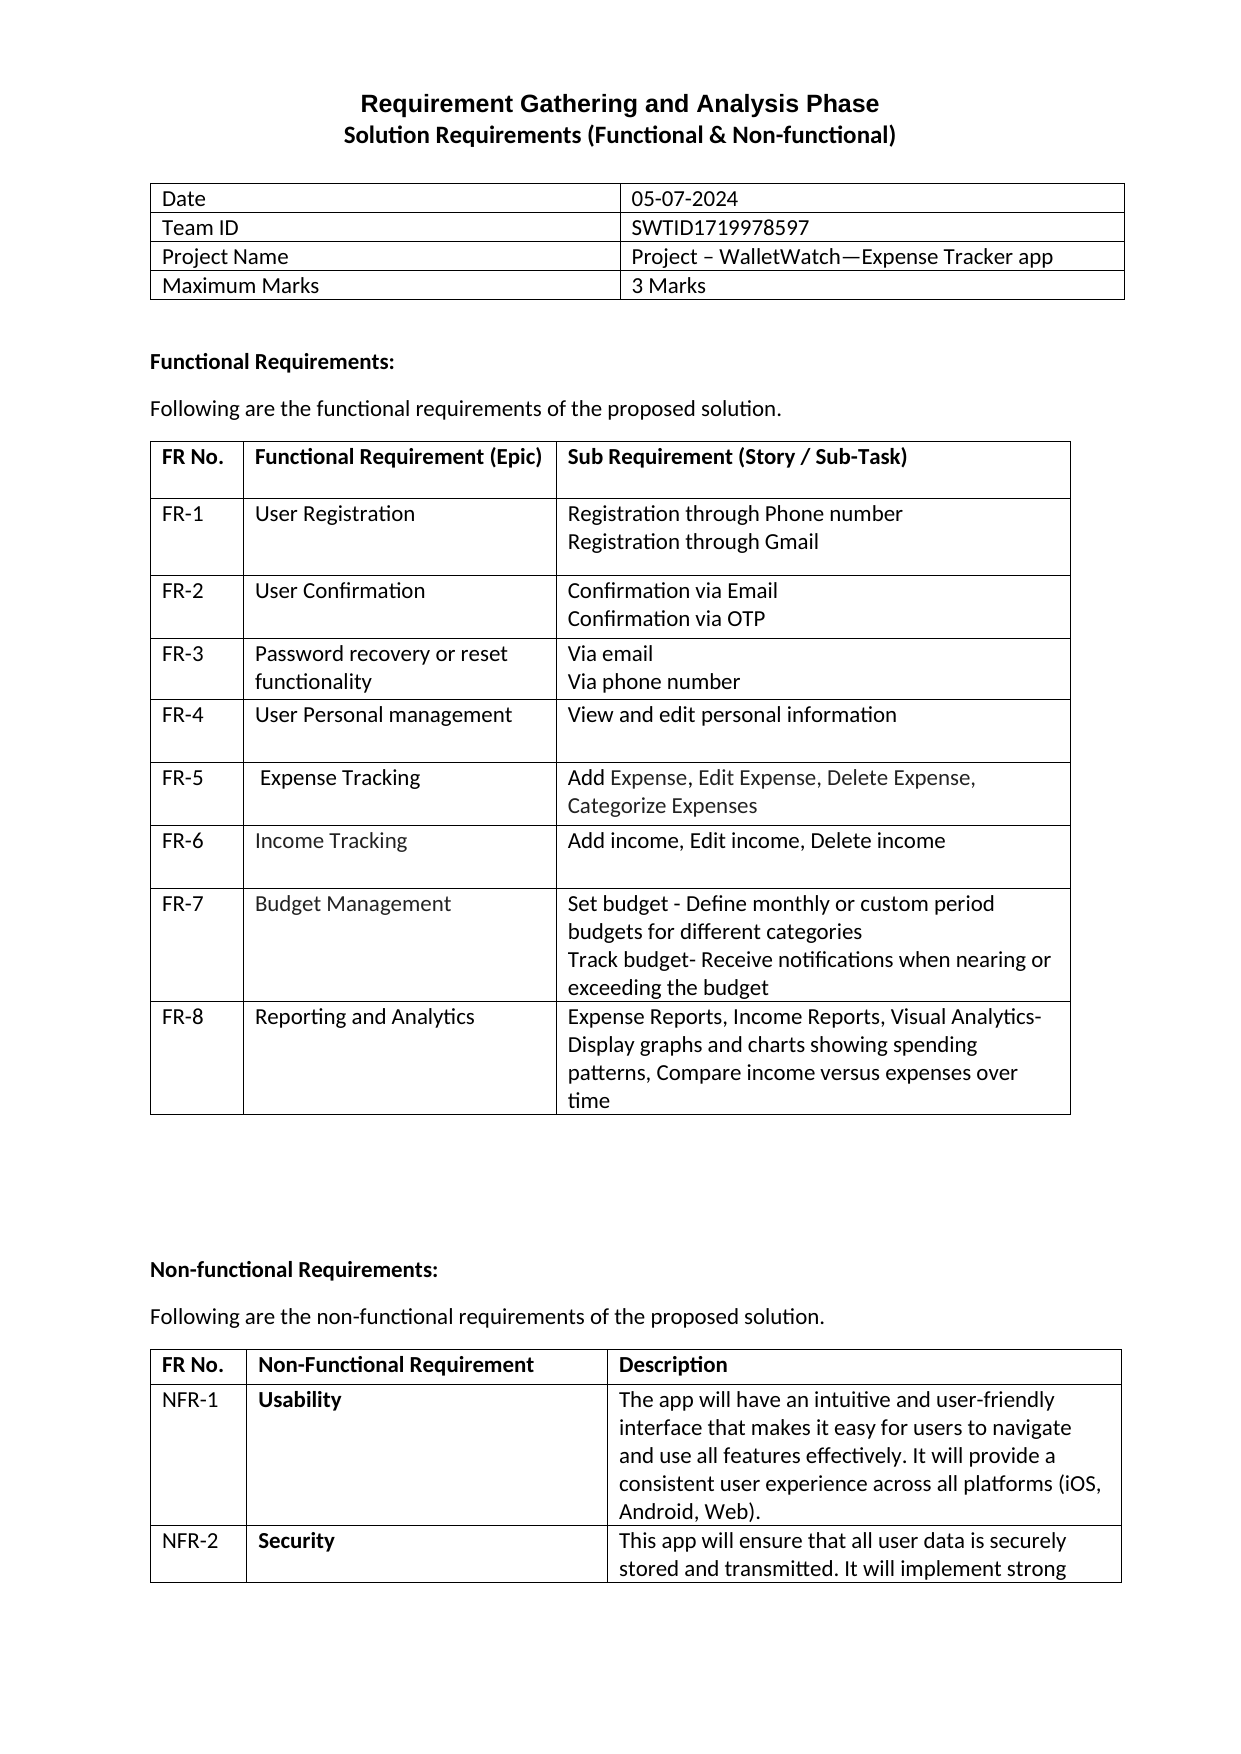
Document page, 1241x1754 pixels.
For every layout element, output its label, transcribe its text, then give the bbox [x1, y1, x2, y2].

table_cell Security [247, 1526, 607, 1582]
table_header FR No. [151, 1350, 246, 1384]
table_cell SWTID1719978597 [621, 213, 1124, 241]
table_cell Project Name [151, 242, 620, 270]
table_header Functional Requirement (Epic) [244, 442, 556, 498]
table_cell 3 Marks [621, 271, 1124, 299]
table_cell NFR-2 [151, 1526, 246, 1582]
text Non-functional Requirements: [150, 1256, 1090, 1284]
table_cell Income Tracking [244, 826, 556, 888]
table_header Description [608, 1350, 1121, 1384]
table_cell Registration through Phone number Registration through Gmail [557, 499, 1070, 575]
table_cell Reporting and Analytics [244, 1002, 556, 1114]
table_cell Maximum Marks [151, 271, 620, 299]
text Functional Requirements: [150, 347, 1090, 375]
table_header Date [151, 184, 620, 212]
text Following are the non-functional requirements of the proposed solution. [150, 1302, 1090, 1331]
table_cell Project – WalletWatch—Expense Tracker app [621, 242, 1124, 270]
table_cell FR-5 [151, 763, 243, 825]
text Following are the functional requirements of the proposed solution. [150, 394, 1090, 422]
table_header FR No. [151, 442, 243, 498]
table_cell Set budget - Define monthly or custom period budgets for different categories Track budget- Receive notifications when nearing or exceeding the budget [557, 889, 1070, 1001]
table_cell Expense Tracking [244, 763, 556, 825]
table_header 05-07-2024 [621, 184, 1124, 212]
table_cell FR-2 [151, 576, 243, 638]
text Solution Requirements (Functional & Non-functional) [150, 120, 1090, 150]
table_cell View and edit personal information [557, 700, 1070, 762]
table_cell Confirmation via Email Confirmation via OTP [557, 576, 1070, 638]
table_cell FR-3 [151, 639, 243, 699]
table_cell Password recovery or reset functionality [244, 639, 556, 699]
table_cell NFR-1 [151, 1385, 246, 1525]
table_cell Add Expense, Edit Expense, Delete Expense, Categorize Expenses [557, 763, 1070, 825]
table_cell FR-1 [151, 499, 243, 575]
table_cell Add income, Edit income, Delete income [557, 826, 1070, 888]
table_cell Budget Management [244, 889, 556, 1001]
table_cell FR-7 [151, 889, 243, 1001]
table_cell Via email Via phone number [557, 639, 1070, 699]
table_header Non-Functional Requirement [247, 1350, 607, 1384]
table_cell Usability [247, 1385, 607, 1525]
table_cell User Personal management [244, 700, 556, 762]
table_cell User Confirmation [244, 576, 556, 638]
table_header Sub Requirement (Story / Sub-Task) [557, 442, 1070, 498]
text Requirement Gathering and Analysis Phase [150, 89, 1090, 117]
table_cell FR-4 [151, 700, 243, 762]
table_cell Team ID [151, 213, 620, 241]
table_cell FR-6 [151, 826, 243, 888]
table_cell FR-8 [151, 1002, 243, 1114]
table_cell Expense Reports, Income Reports, Visual Analytics- Display graphs and charts showing spending patterns, Compare income versus expenses over time [557, 1002, 1070, 1114]
table_cell The app will have an intuitive and user-friendly interface that makes it easy for users to navigate and use all features effectively. It will provide a consistent user experience across all platforms (iOS, Android, Web). [608, 1385, 1121, 1525]
table_cell User Registration [244, 499, 556, 575]
